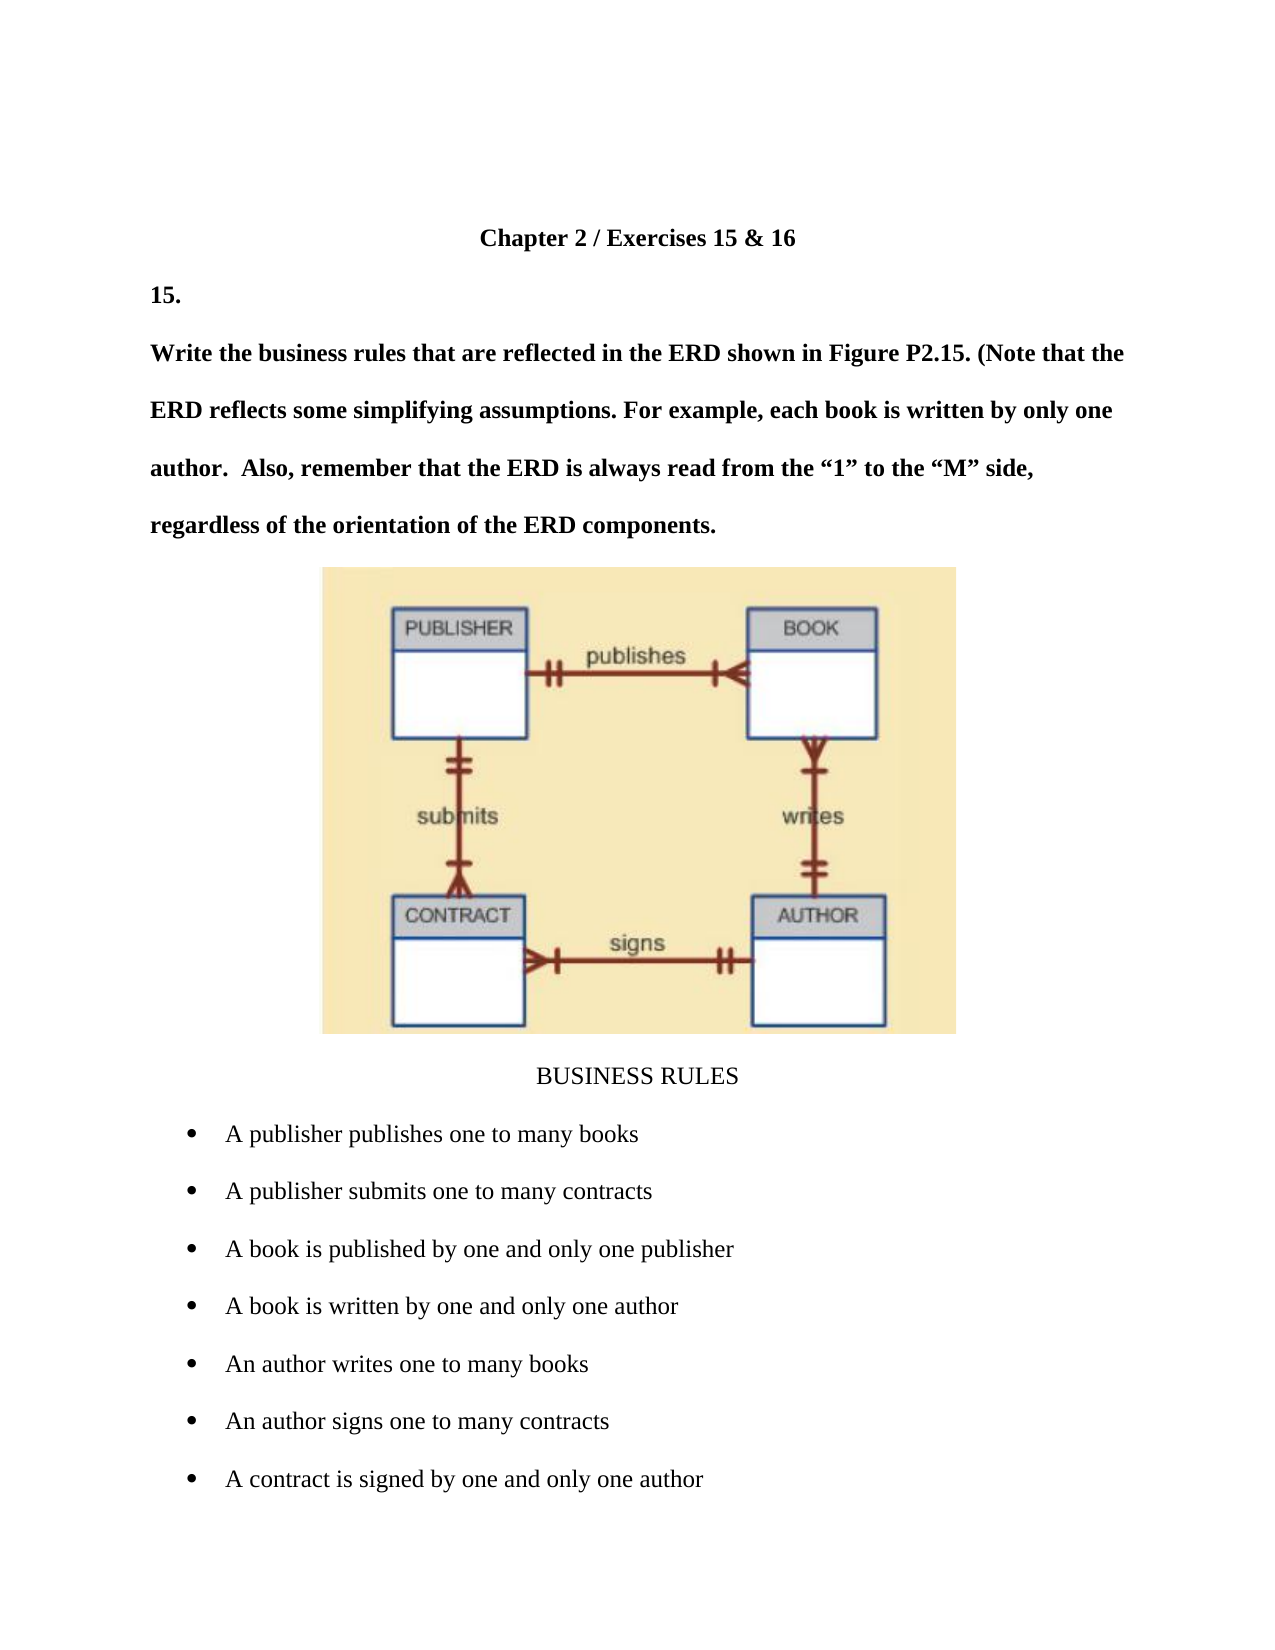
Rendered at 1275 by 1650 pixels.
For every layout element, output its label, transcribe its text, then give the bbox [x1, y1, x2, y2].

list A contract is signed by one and only one author [187, 1464, 1125, 1493]
text BUSINESS RULES [150, 1061, 1125, 1090]
list An author writes one to many books [187, 1349, 1125, 1378]
text Chapter 2 / Exercises 15 & 16 [150, 223, 1125, 251]
text ERD reflects some simplifying assumptions. For example, each book is written by only one [150, 395, 1125, 424]
list A book is published by one and only one publisher [187, 1234, 1125, 1263]
picture [318, 567, 957, 1034]
text regardless of the orientation of the ERD components. [150, 510, 1125, 539]
text 15. [150, 280, 1125, 309]
text Write the business rules that are reflected in the ERD shown in Figure P2.15. (Note that the [150, 338, 1125, 366]
text author. Also, remember that the ERD is always read from the “1” to the “M” side, [150, 453, 1125, 481]
list A publisher publishes one to many books [187, 1119, 1125, 1148]
list A publisher submits one to many contracts [187, 1176, 1125, 1205]
list An author signs one to many contracts [187, 1406, 1125, 1435]
list A book is written by one and only one author [187, 1291, 1125, 1320]
